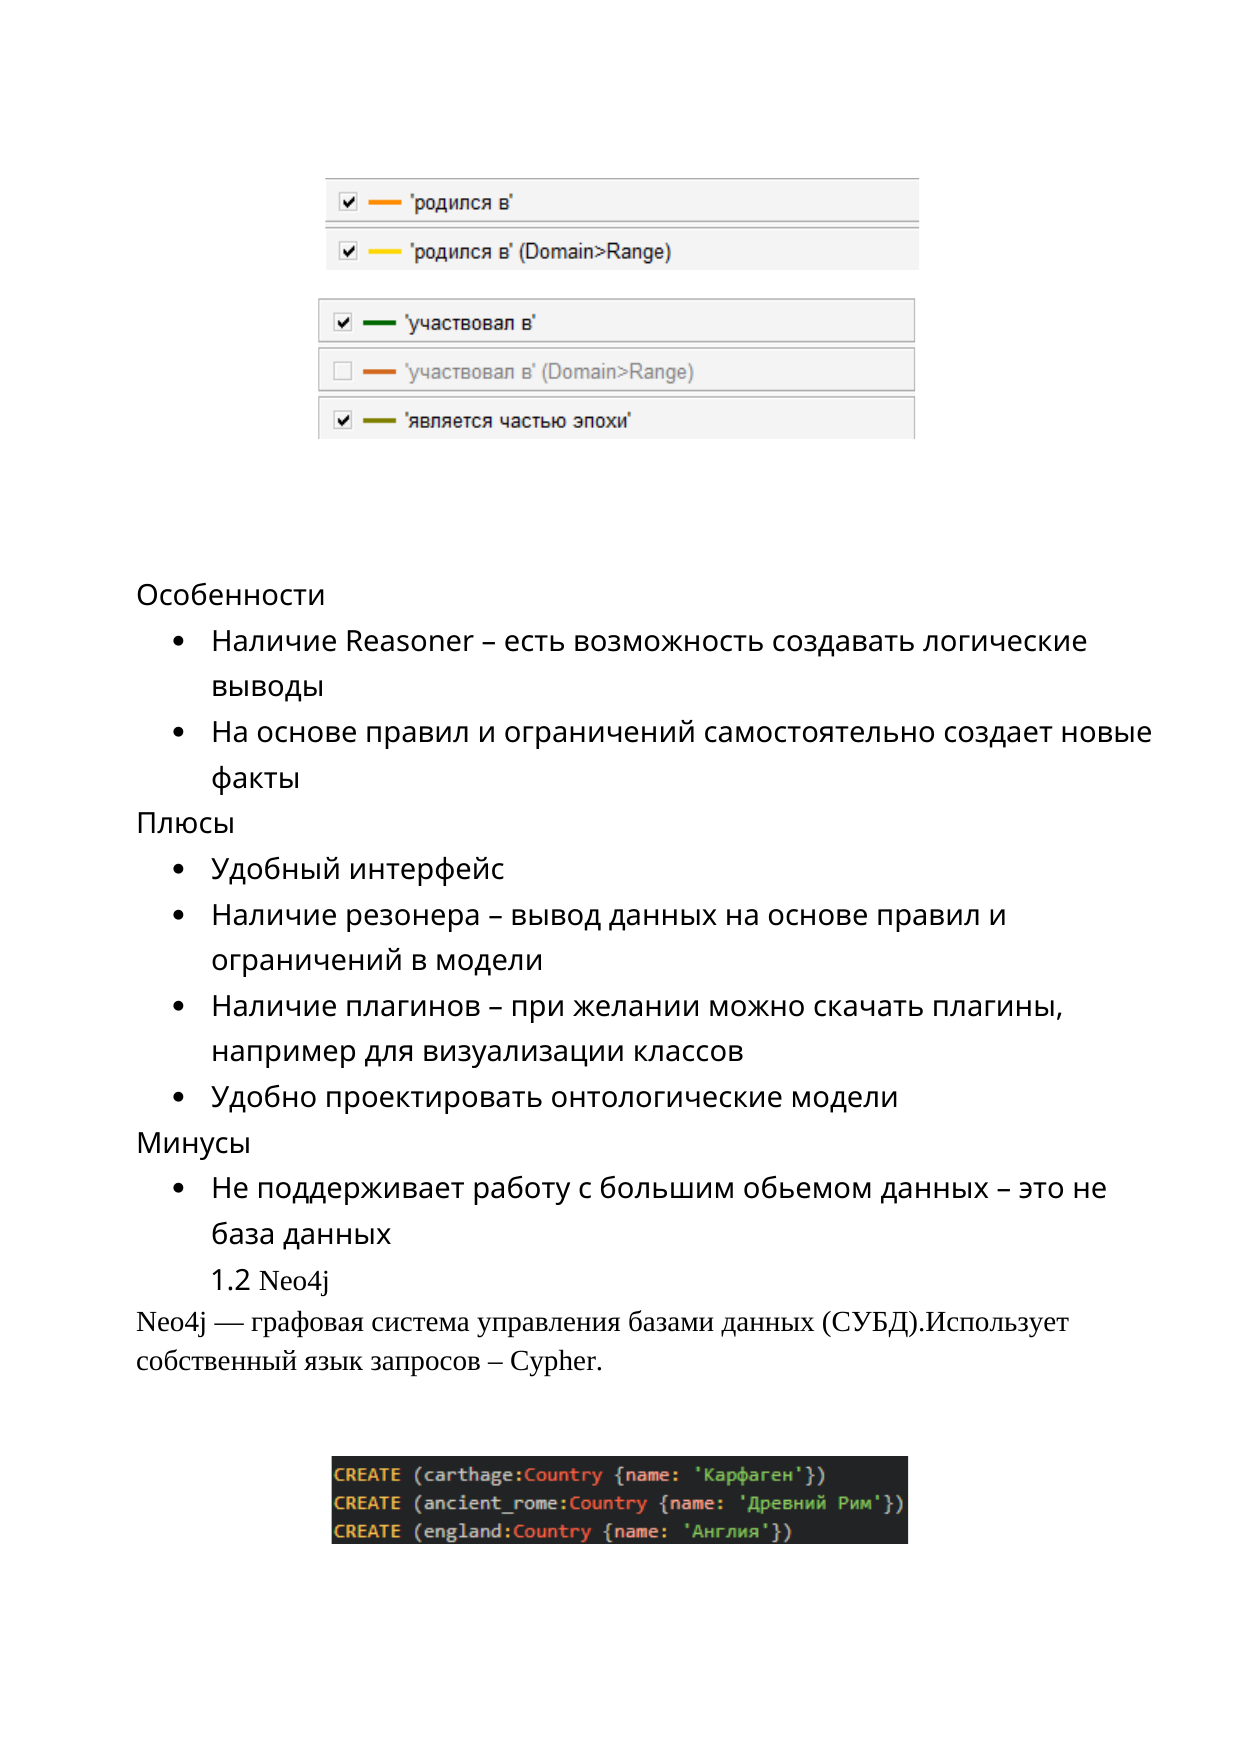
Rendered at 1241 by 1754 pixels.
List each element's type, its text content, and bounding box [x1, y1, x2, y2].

text Плюсы [136, 802, 1163, 842]
text Neo4j — графовая система управления базами данных (СУБД).Использует собственный язык запросов – Cypher. [136, 1304, 1163, 1376]
list Удобный интерфейс [173, 848, 1163, 888]
text Минусы [136, 1122, 1163, 1162]
picture [318, 298, 916, 439]
picture [331, 1456, 909, 1544]
list Наличие резонера – вывод данных на основе правил и ограничений в модели [173, 894, 1163, 979]
text Особенности [136, 574, 1163, 614]
list Удобно проектировать онтологические модели [173, 1076, 1163, 1116]
list На основе правил и ограничений самостоятельно создает новые факты [173, 711, 1163, 797]
list Наличие плагинов – при желании можно скачать плагины, например для визуализации классов [173, 985, 1163, 1070]
list Наличие Reasoner – есть возможность создавать логические выводы [173, 620, 1163, 705]
picture [325, 178, 920, 270]
text 1.2 Neo4j [210, 1259, 1163, 1298]
list Не поддерживает работу с большим обьемом данных – это не база данных [173, 1167, 1163, 1253]
